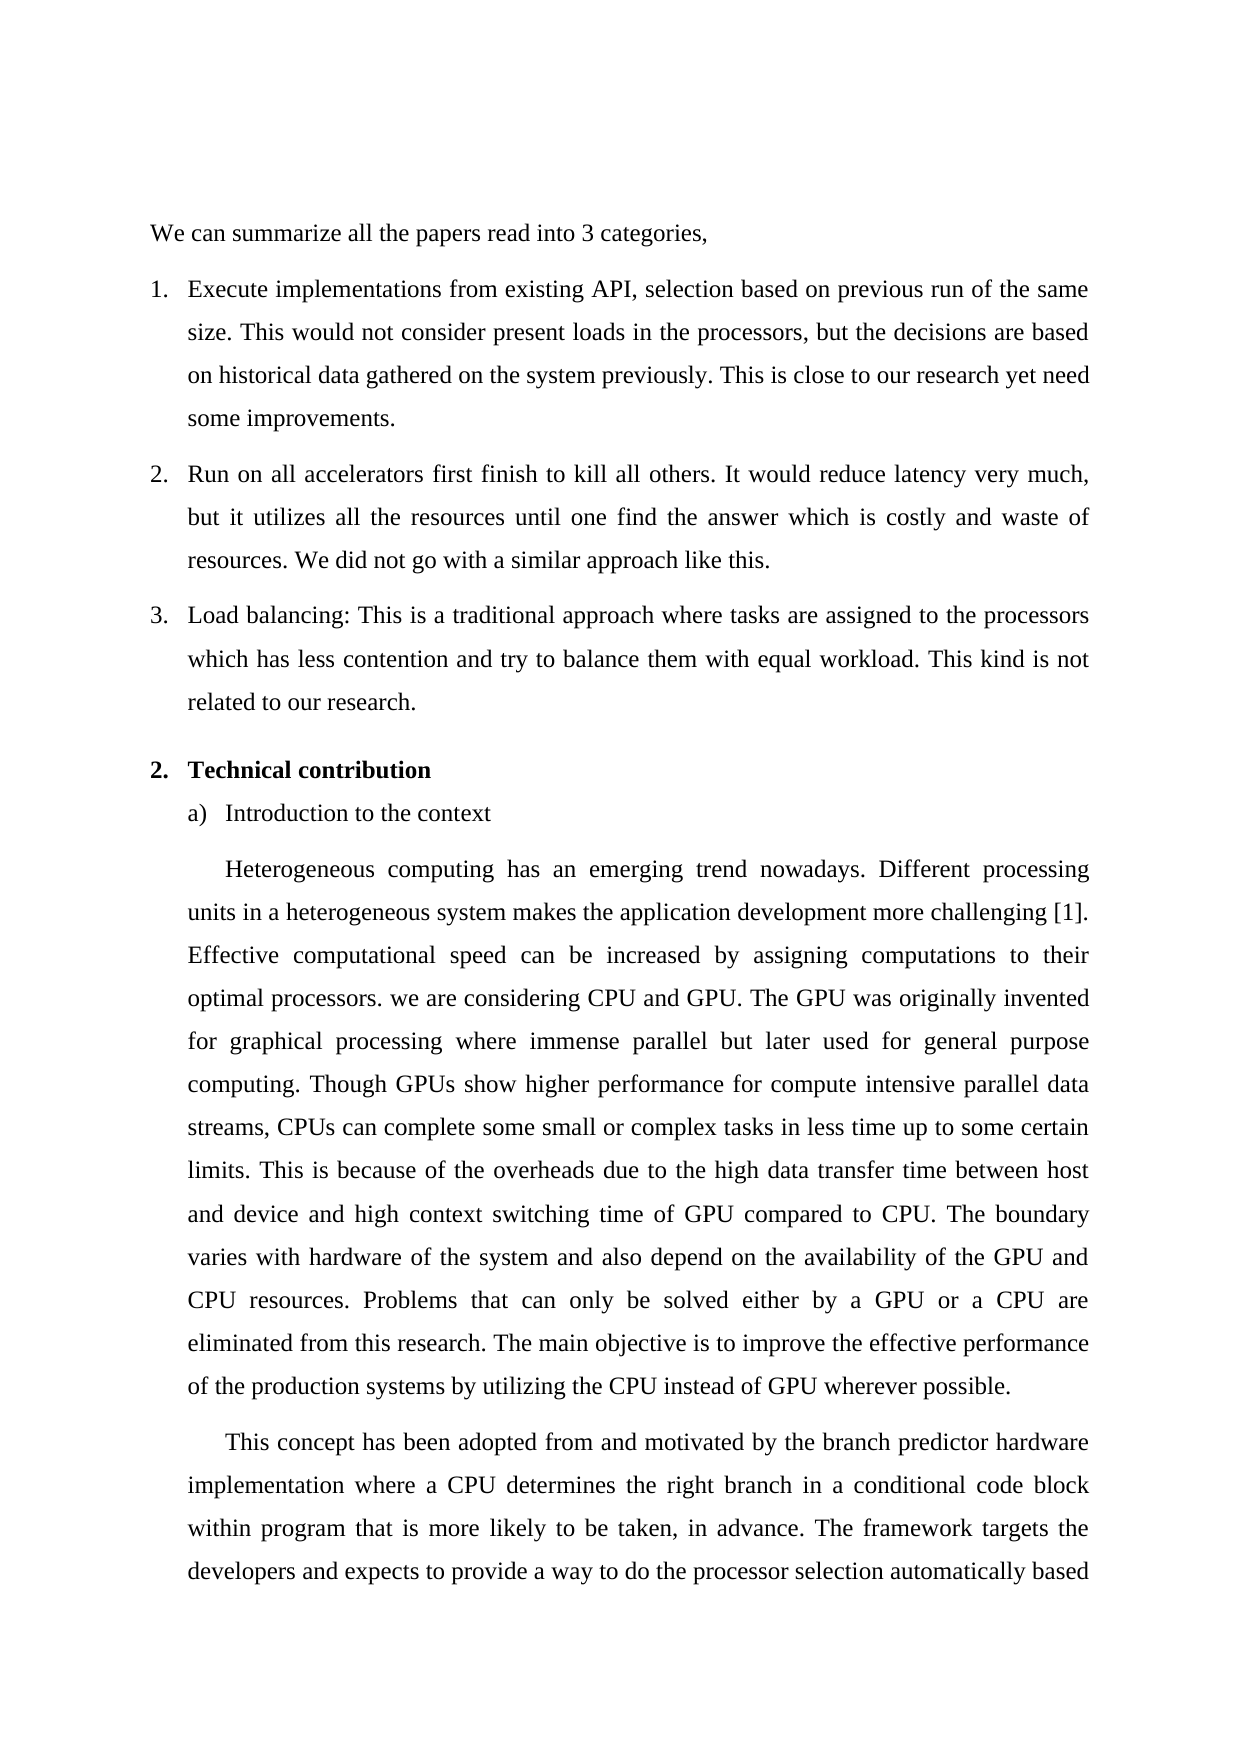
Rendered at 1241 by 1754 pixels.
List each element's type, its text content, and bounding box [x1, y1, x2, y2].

list Introduction to the context [187, 798, 1090, 827]
list Load balancing: This is a traditional approach where tasks are assigned to the processors which has less contention and try to balance them with equal workload. This kind is not related to our research. [150, 601, 1090, 716]
text We can summarize all the papers read into 3 categories, [150, 218, 1090, 247]
subtitle Technical contribution [150, 755, 1090, 784]
list Execute implementations from existing API, selection based on previous run of the same size. This would not consider present loads in the processors, but the decisions are based on historical data gathered on the system previously. This is close to our research yet need some improvements. [150, 274, 1090, 432]
list Run on all accelerators first finish to kill all others. It would reduce latency very much, but it utilizes all the resources until one find the answer which is costly and waste of resources. We did not go with a similar approach like this. [150, 459, 1090, 574]
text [187, 1427, 1090, 1585]
text Heterogeneous computing has an emerging trend nowadays. Different processing units in a heterogeneous system makes the application development more challenging [1]. Effective computational speed can be increased by assigning computations to their optimal processors. we are considering CPU and GPU. The GPU was originally invented for graphical processing where immense parallel but later used for general purpose computing. Though GPUs show higher performance for compute intensive parallel data streams, CPUs can complete some small or complex tasks in less time up to some certain limits. This is because of the overheads due to the high data transfer time between host and device and high context switching time of GPU compared to CPU. The boundary varies with hardware of the system and also depend on the availability of the GPU and CPU resources. Problems that can only be solved either by a GPU or a CPU are eliminated from this research. The main objective is to improve the effective performance of the production systems by utilizing the CPU instead of GPU wherever possible. [187, 854, 1090, 1400]
